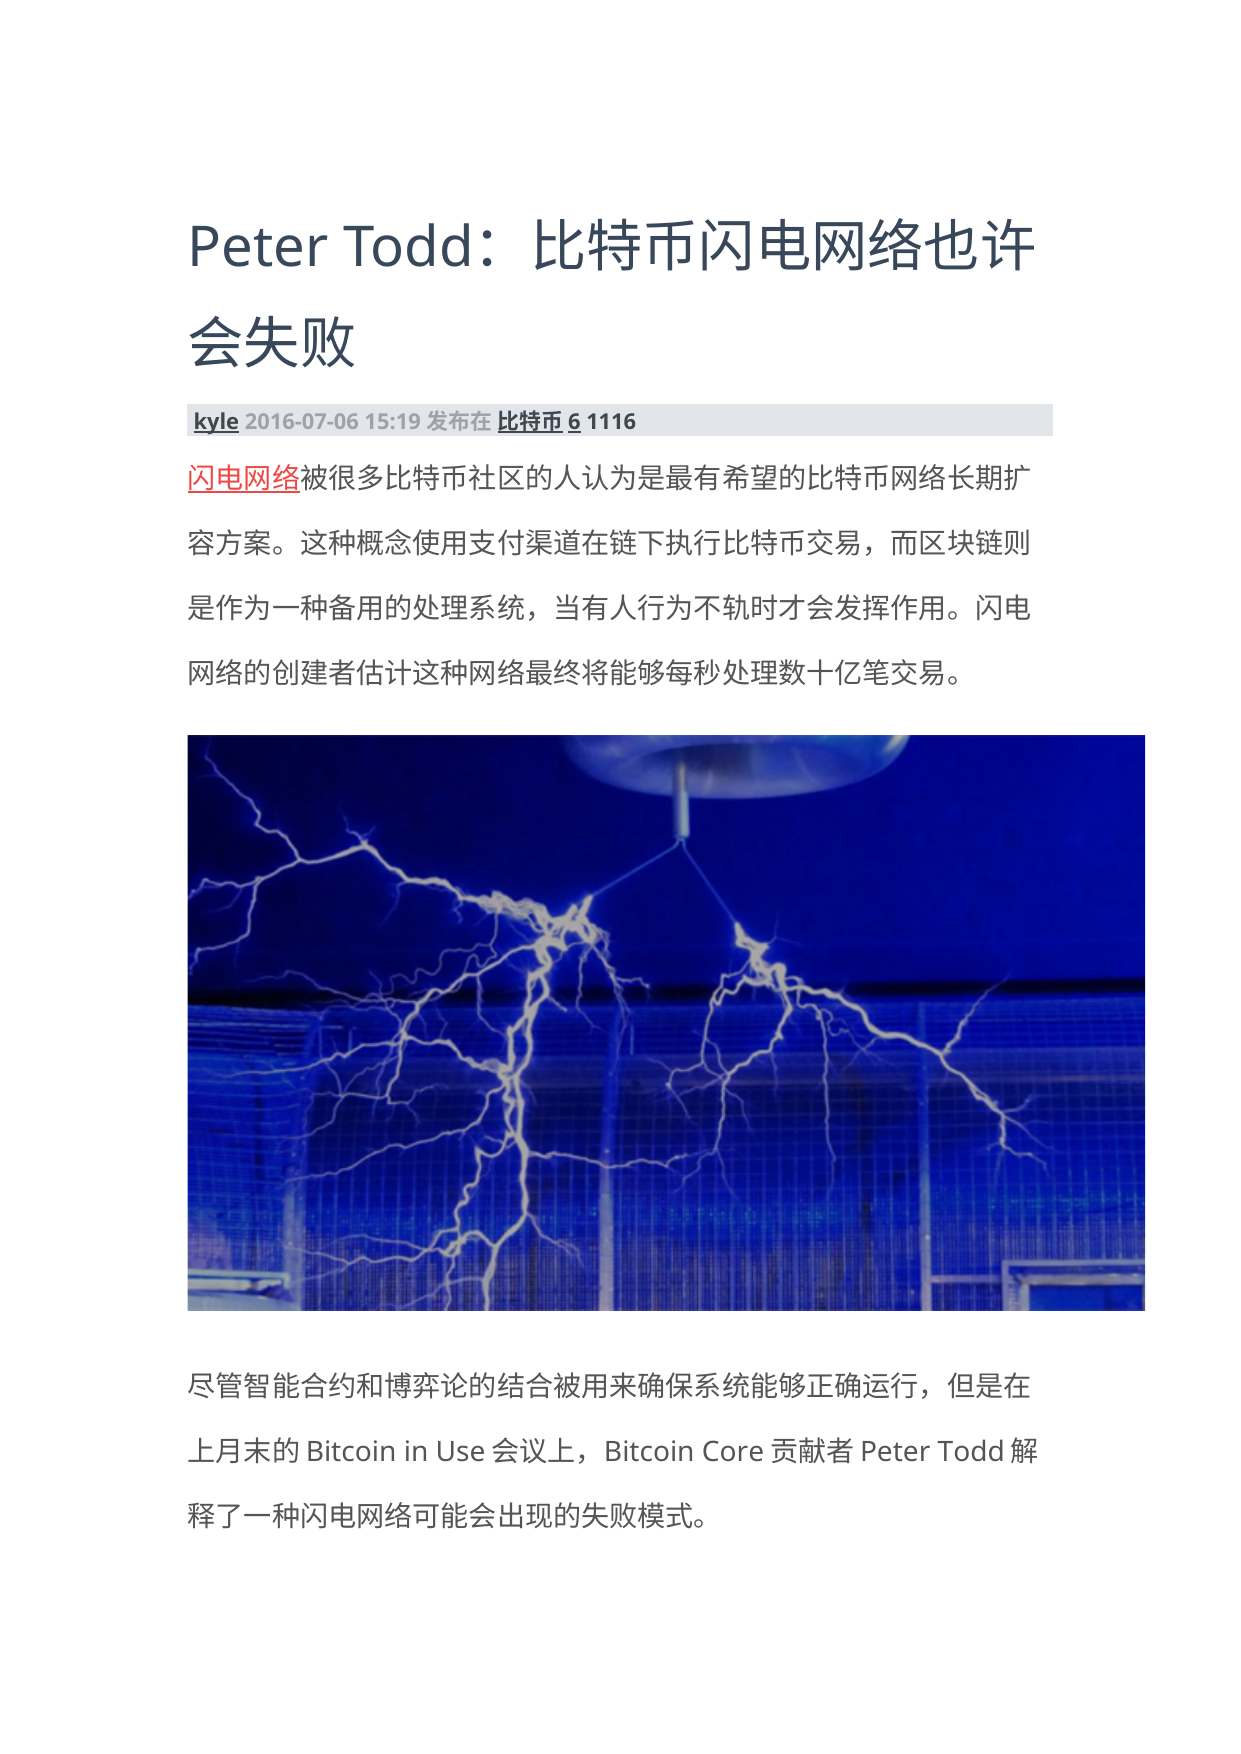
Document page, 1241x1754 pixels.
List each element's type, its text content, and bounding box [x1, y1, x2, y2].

text kyle 2016-07-06 15:19 发布在 比特币 6 1116 [187, 404, 1053, 436]
text Peter Todd：比特币闪电网络也许会失败 [187, 193, 1053, 388]
text 闪电网络被很多比特币社区的人认为是最有希望的比特币网络长期扩容方案。这种概念使用支付渠道在链下执行比特币交易，而区块链则是作为一种备用的处理系统，当有人行为不轨时才会发挥作用。闪电网络的创建者估计这种网络最终将能够每秒处理数十亿笔交易。 [187, 444, 1053, 704]
text 尽管智能合约和博弈论的结合被用来确保系统能够正确运行，但是在上月末的Bitcoin in Use会议上，Bitcoin Core贡献者Peter Todd解释了一种闪电网络可能会出现的失败模式。 [187, 1352, 1053, 1547]
picture [187, 735, 1146, 1311]
